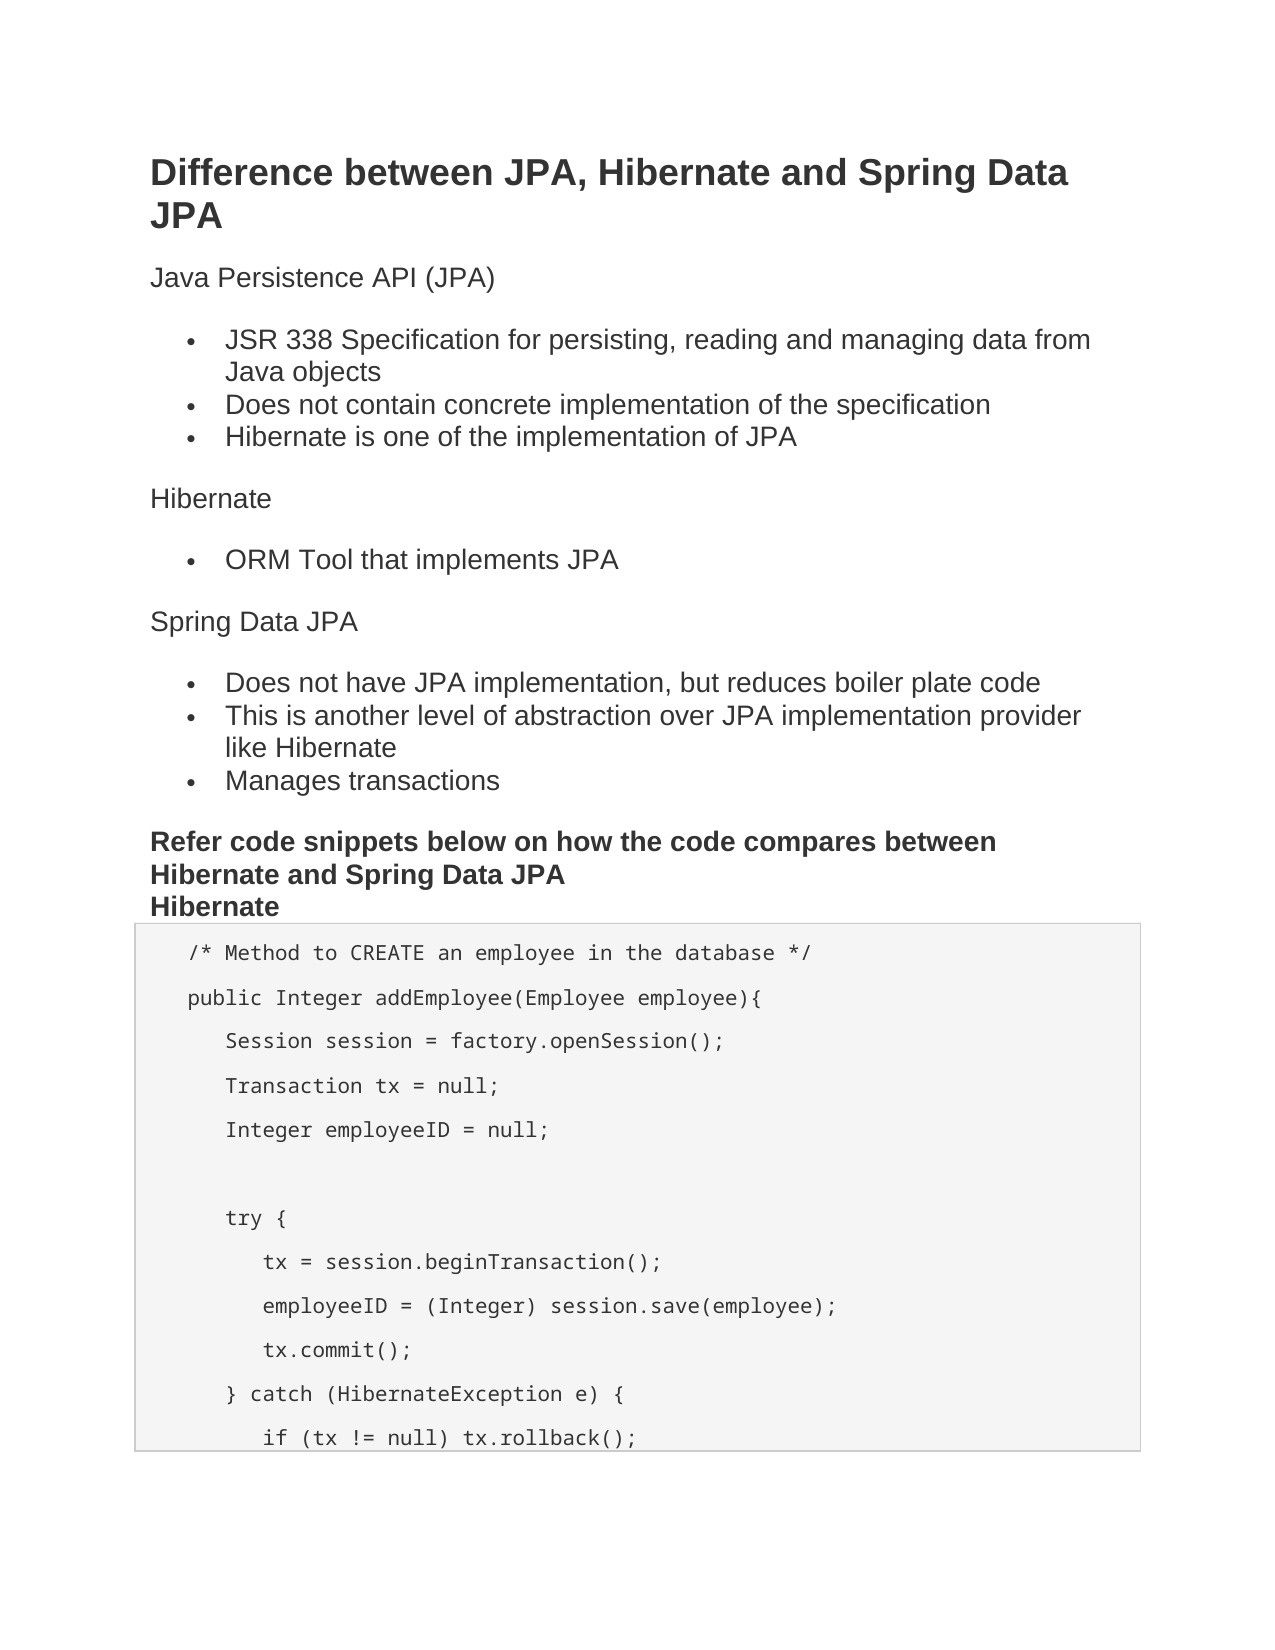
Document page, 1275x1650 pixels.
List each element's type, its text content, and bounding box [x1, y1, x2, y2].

text tx.commit(); [136, 1319, 1140, 1363]
text tx = session.beginTransaction(); [136, 1231, 1140, 1275]
text Transaction tx = null; [136, 1054, 1140, 1099]
text } catch (HibernateException e) { [136, 1363, 1140, 1407]
list Manages transactions [187, 764, 1125, 796]
list Hibernate is one of the implementation of JPA [187, 420, 1125, 453]
text Refer code snippets below on how the code compares between Hibernate and Spring Data JPA Hibernate [150, 825, 1125, 922]
list JSR 338 Specification for persisting, reading and managing data from Java objects [187, 323, 1125, 388]
text Hibernate [150, 482, 1125, 514]
text /* Method to CREATE an employee in the database */ [136, 924, 1140, 966]
text try { [136, 1187, 1140, 1231]
text if (tx != null) tx.rollback(); [136, 1407, 1140, 1450]
list ORM Tool that implements JPA [187, 543, 1125, 576]
text Spring Data JPA [150, 605, 1125, 637]
text Difference between JPA, Hibernate and Spring Data JPA Java Persistence API (JPA) [150, 150, 1125, 294]
list Does not contain concrete implementation of the specification [187, 388, 1125, 420]
text Integer employeeID = null; [136, 1099, 1140, 1143]
list This is another level of abstraction over JPA implementation provider like Hibernate [187, 699, 1125, 764]
list Does not have JPA implementation, but reduces boiler plate code [187, 666, 1125, 699]
text Session session = factory.openSession(); [136, 1011, 1140, 1054]
text employeeID = (Integer) session.save(employee); [136, 1275, 1140, 1319]
text public Integer addEmployee(Employee employee){ [136, 966, 1140, 1011]
